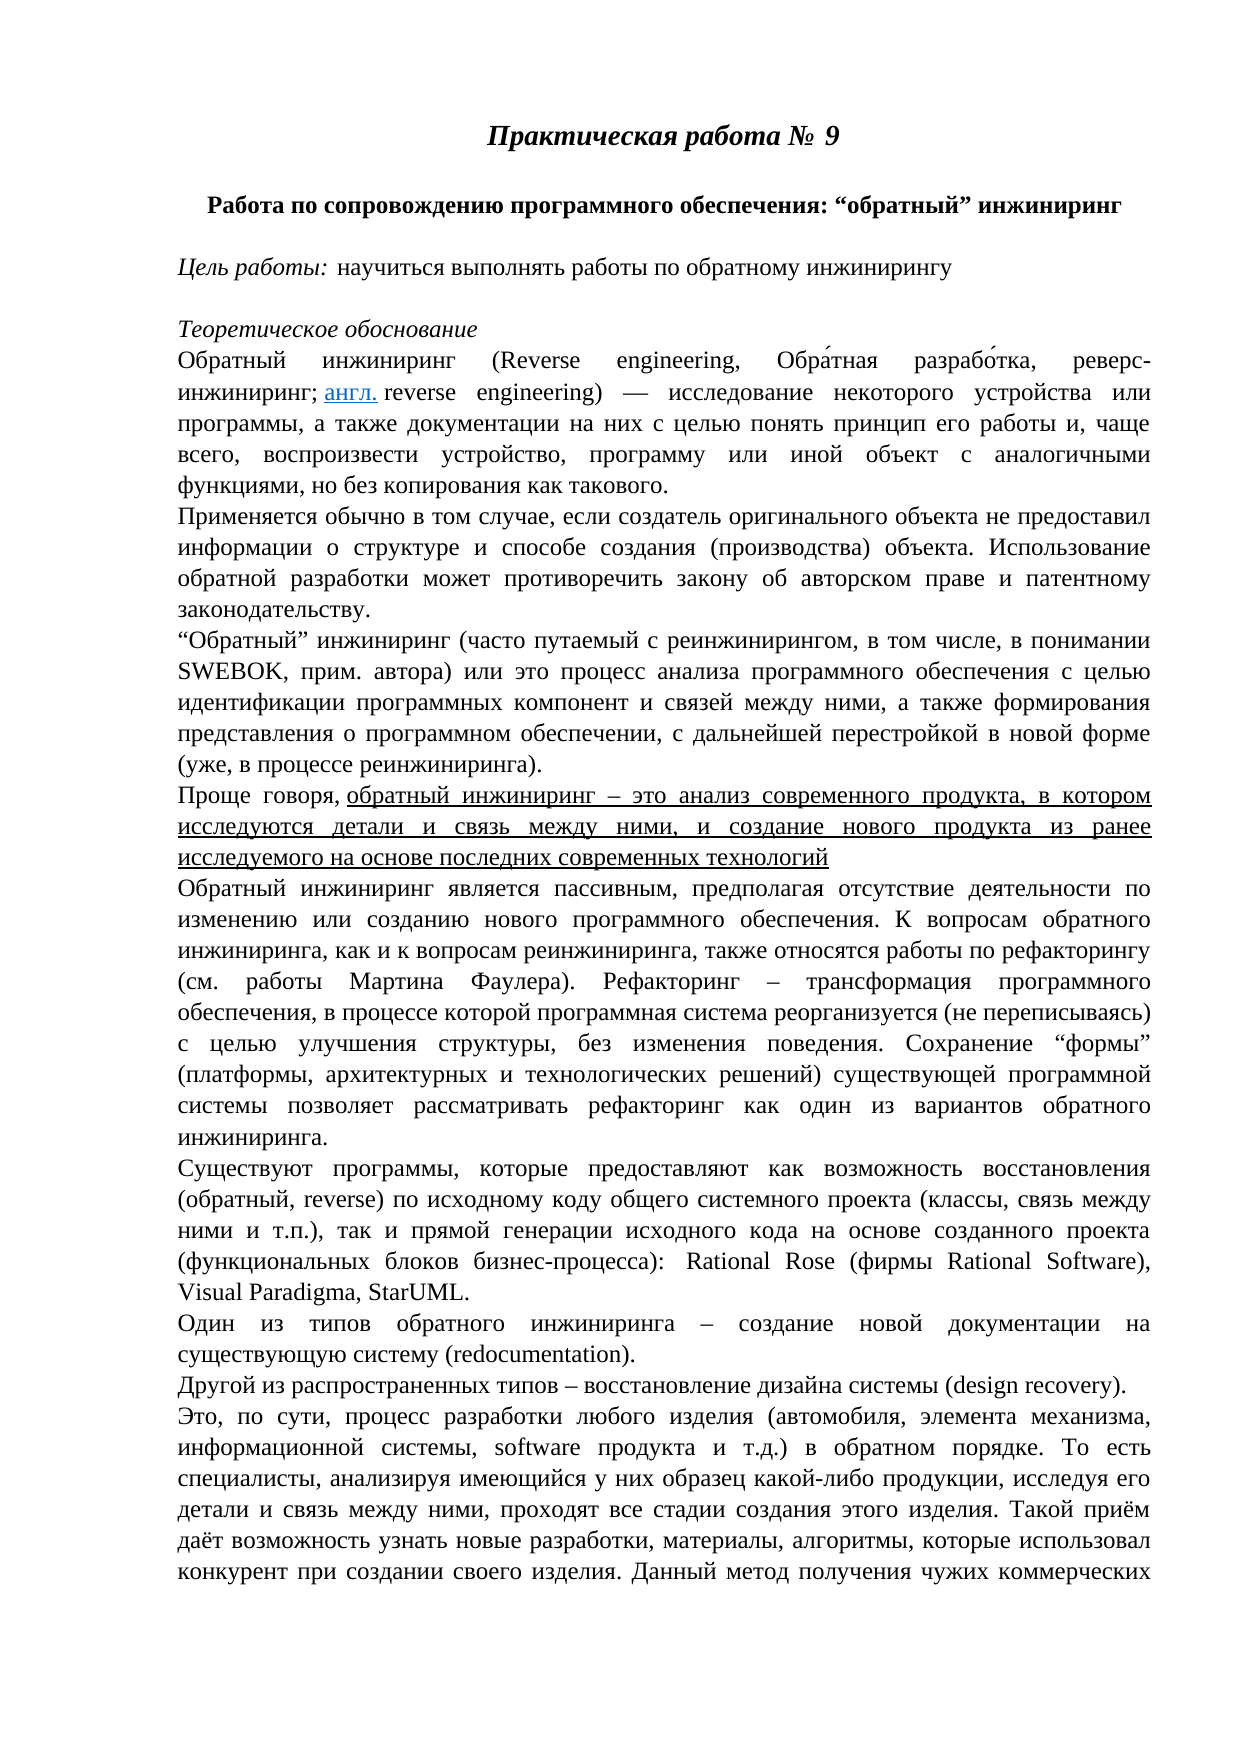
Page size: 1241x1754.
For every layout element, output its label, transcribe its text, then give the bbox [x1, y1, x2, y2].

text Один из типов обратного инжиниринга – создание новой документации на существующую систему (redocumentation). [177, 1308, 1152, 1368]
text Обратный инжиниринг является пассивным, предполагая отсутствие деятельности по изменению или созданию нового программного обеспечения. К вопросам обратного инжиниринга, как и к вопросам реинжиниринга, также относятся работы по рефакторингу (см. работы Мартина Фаулера). Рефакторинг – трансформация программного обеспечения, в процессе которой программная система реорганизуется (не переписываясь) с целью улучшения структуры, без изменения поведения. Сохранение “формы” (платформы, архитектурных и технологических решений) существующей программной системы позволяет рассматривать рефакторинг как один из вариантов обратного инжиниринга. [177, 873, 1152, 1150]
text Практическая работа № 9 [177, 118, 1152, 152]
text Обратный инжиниринг (Reverse engineering, Обра́тная разрабо́тка, реверс-инжиниринг; англ. reverse engineering) — исследование некоторого устройства или программы, а также документации на них с целью понять принцип его работы и, чаще всего, воспроизвести устройство, программу или иной объект с аналогичными функциями, но без копирования как такового. [177, 346, 1152, 498]
text Существуют программы, которые предоставляют как возможность восстановления (обратный, reverse) по исходному коду общего системного проекта (классы, связь между ними и т.п.), так и прямой генерации исходного кода на основе созданного проекта (функциональных блоков бизнес-процесса): Rational Rose (фирмы Rational Software), Visual Paradigma, StarUML. [177, 1153, 1152, 1306]
text Другой из распространенных типов – восстановление дизайна системы (design recovery). [177, 1370, 1152, 1399]
text Применяется обычно в том случае, если создатель оригинального объекта не предоставил информации о структуре и способе создания (производства) объекта. Использование обратной разработки может противоречить закону об авторском праве и патентному законодательству. [177, 501, 1152, 623]
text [177, 1401, 1152, 1585]
text Проще говоря, обратный инжиниринг – это анализ современного продукта, в котором исследуются детали и связь между ними, и создание нового продукта из ранее исследуемого на основе последних современных технологий [177, 837, 1152, 871]
text Цель работы: научиться выполнять работы по обратному инжинирингу [177, 252, 1152, 281]
text Работа по сопровождению программного обеспечения: “обратный” инжиниринг [177, 190, 1152, 219]
text Проще говоря, обратный инжиниринг – это анализ современного продукта, в котором исследуются детали и связь между ними, и создание нового продукта из ранее исследуемого на основе последних современных технологий [177, 780, 1152, 836]
text Теоретическое обоснование [177, 314, 1152, 343]
text “Обратный” инжиниринг (часто путаемый с реинжинирингом, в том числе, в понимании SWEBOK, прим. автора) или это процесс анализа программного обеспечения с целью идентификации программных компонент и связей между ними, а также формирования представления о программном обеспечении, с дальнейшей перестройкой в новой форме (уже, в процессе реинжиниринга). [177, 625, 1152, 778]
